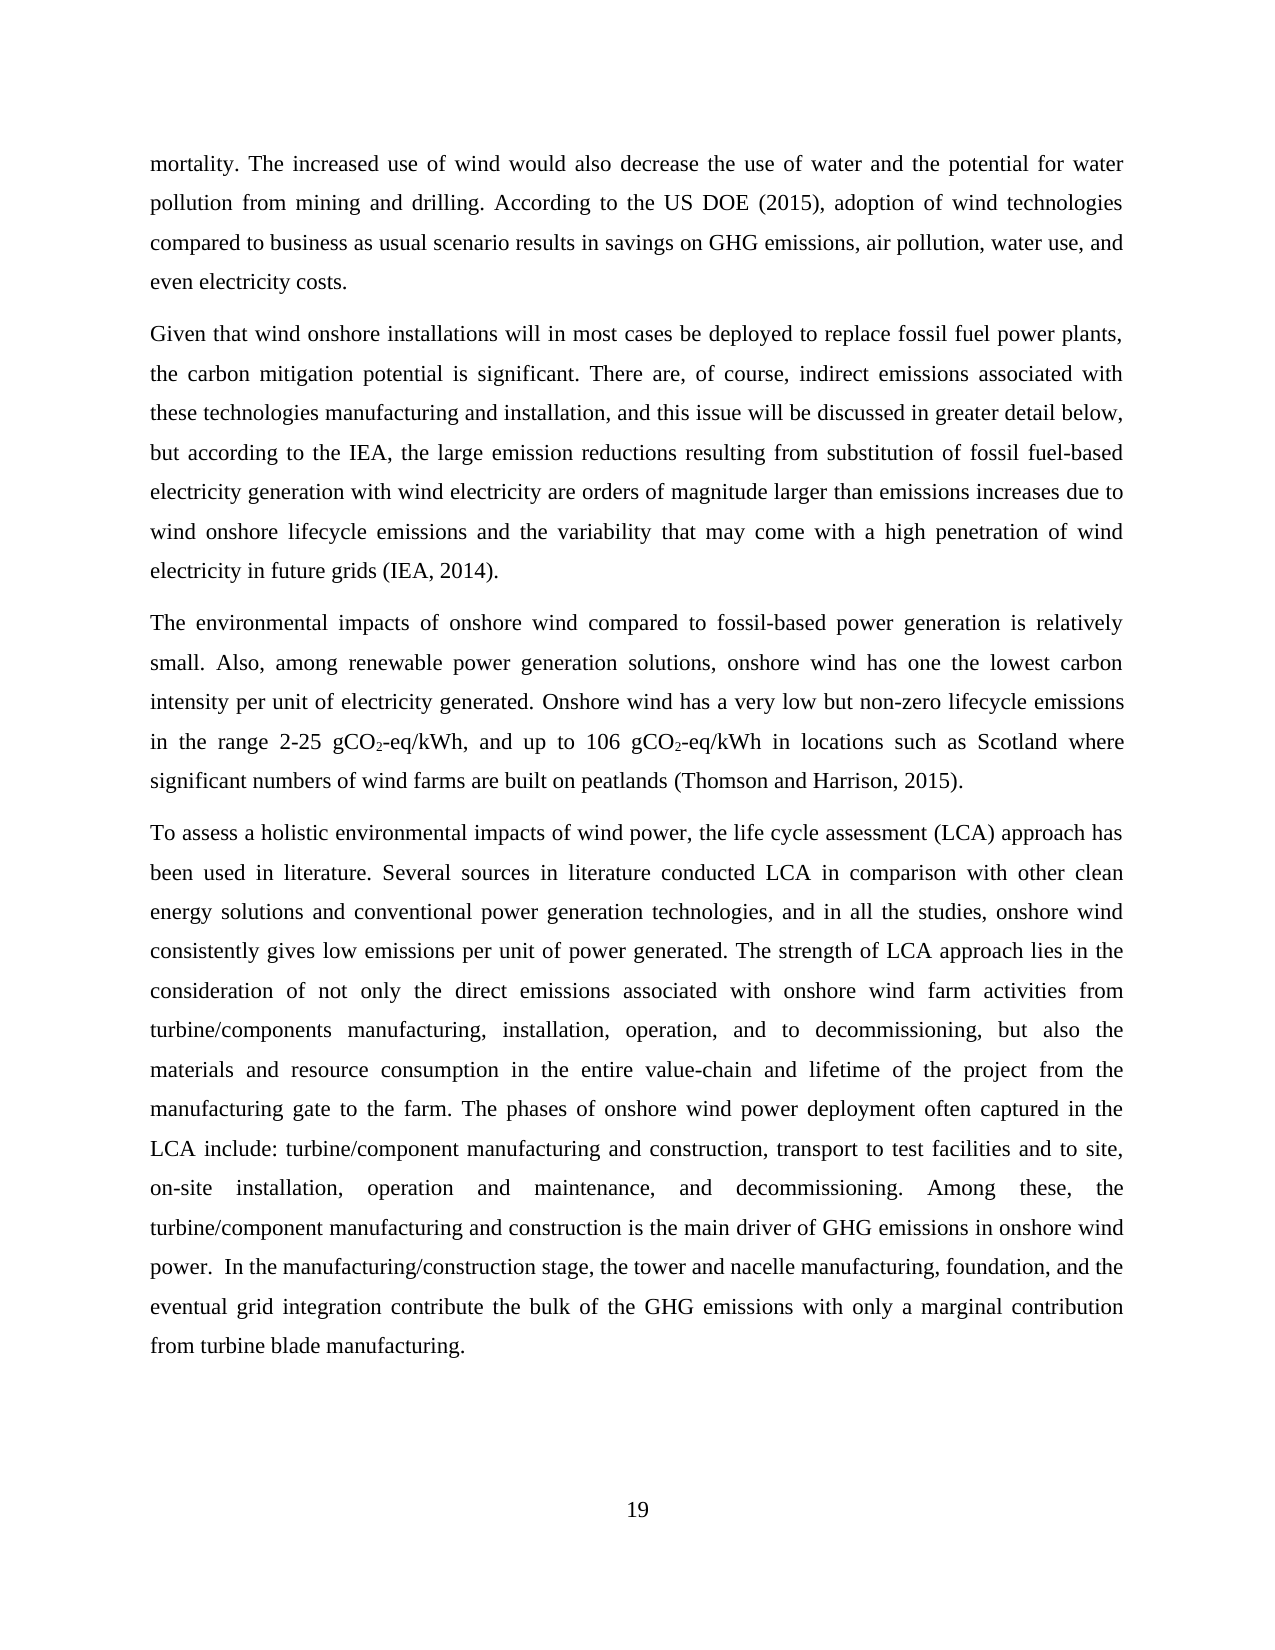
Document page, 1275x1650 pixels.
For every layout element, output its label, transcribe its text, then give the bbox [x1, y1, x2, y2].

text The environmental impacts of onshore wind compared to fossil-based power generation is relatively small. Also, among renewable power generation solutions, onshore wind has one the lowest carbon intensity per unit of electricity generated. Onshore wind has a very low but non-zero lifecycle emissions in the range 2-25 gCO2-eq/kWh, and up to 106 gCO2-eq/kWh in locations such as Scotland where significant numbers of wind farms are built on peatlands (Thomson and Harrison, 2015). [150, 649, 1125, 833]
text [150, 150, 1125, 334]
text To assess a holistic environmental impacts of wind power, the life cycle assessment (LCA) approach has been used in literature. Several sources in literature conducted LCA in comparison with other clean energy solutions and conventional power generation technologies, and in all the studies, onshore wind consistently gives low emissions per unit of power generated. The strength of LCA approach lies in the consideration of not only the direct emissions associated with onshore wind farm activities from turbine/components manufacturing, installation, operation, and to decommissioning, but also the materials and resource consumption in the entire value-chain and lifetime of the project from the manufacturing gate to the farm. The phases of onshore wind power deployment often captured in the LCA include: turbine/component manufacturing and construction, transport to test facilities and to site, on-site installation, operation and maintenance, and decommissioning. Among these, the turbine/component manufacturing and construction is the main driver of GHG emissions in onshore wind power. In the manufacturing/construction stage, the tower and nacelle manufacturing, foundation, and the eventual grid integration contribute the bulk of the GHG emissions with only a marginal contribution from turbine blade manufacturing. [150, 859, 1125, 1398]
text Given that wind onshore installations will in most cases be deployed to replace fossil fuel power plants, the carbon mitigation potential is significant. There are, of course, indirect emissions associated with these technologies manufacturing and installation, and this issue will be discussed in greater detail below, but according to the IEA, the large emission reductions resulting from substitution of fossil fuel-based electricity generation with wind electricity are orders of magnitude larger than emissions increases due to wind onshore lifecycle emissions and the variability that may come with a high penetration of wind electricity in future grids (IEA, 2014). [150, 360, 1125, 623]
